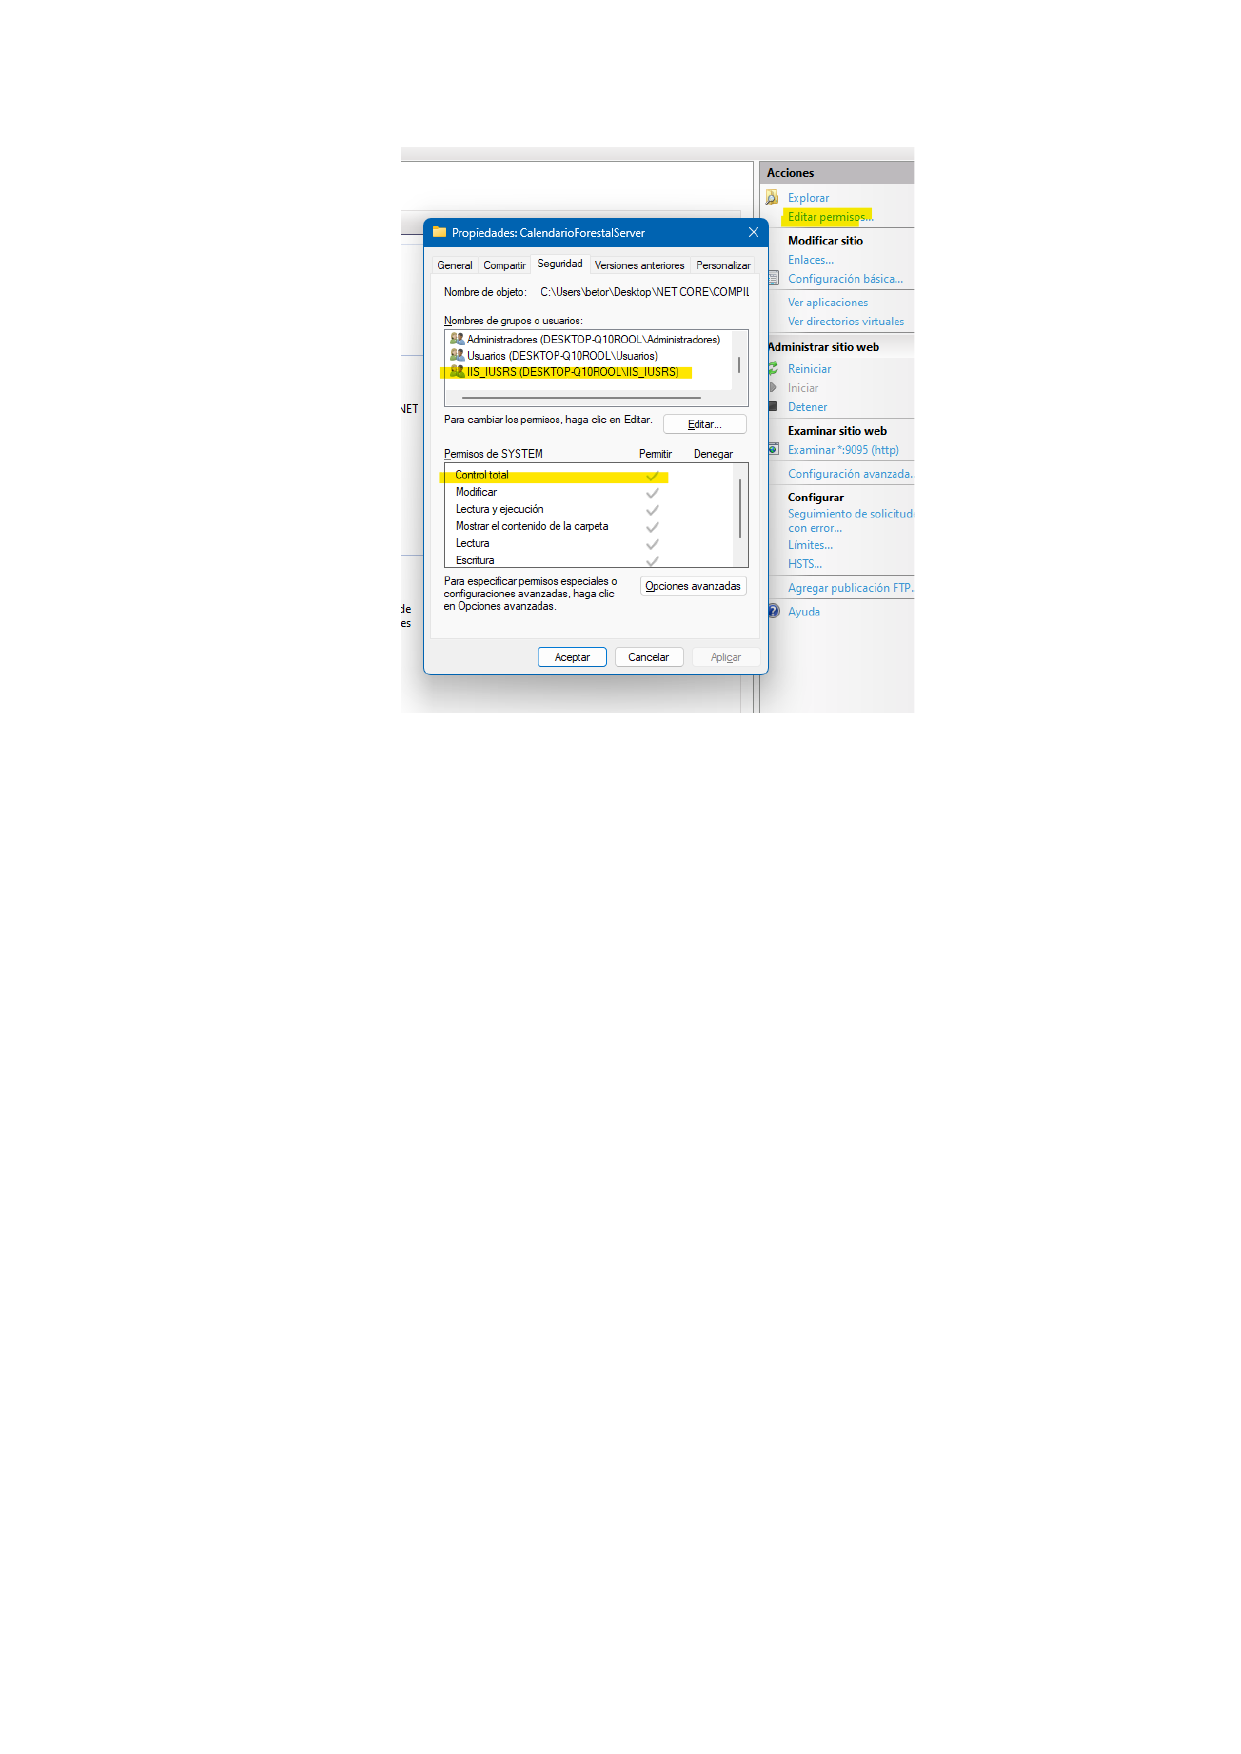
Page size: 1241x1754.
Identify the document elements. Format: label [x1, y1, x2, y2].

picture [401, 147, 915, 713]
